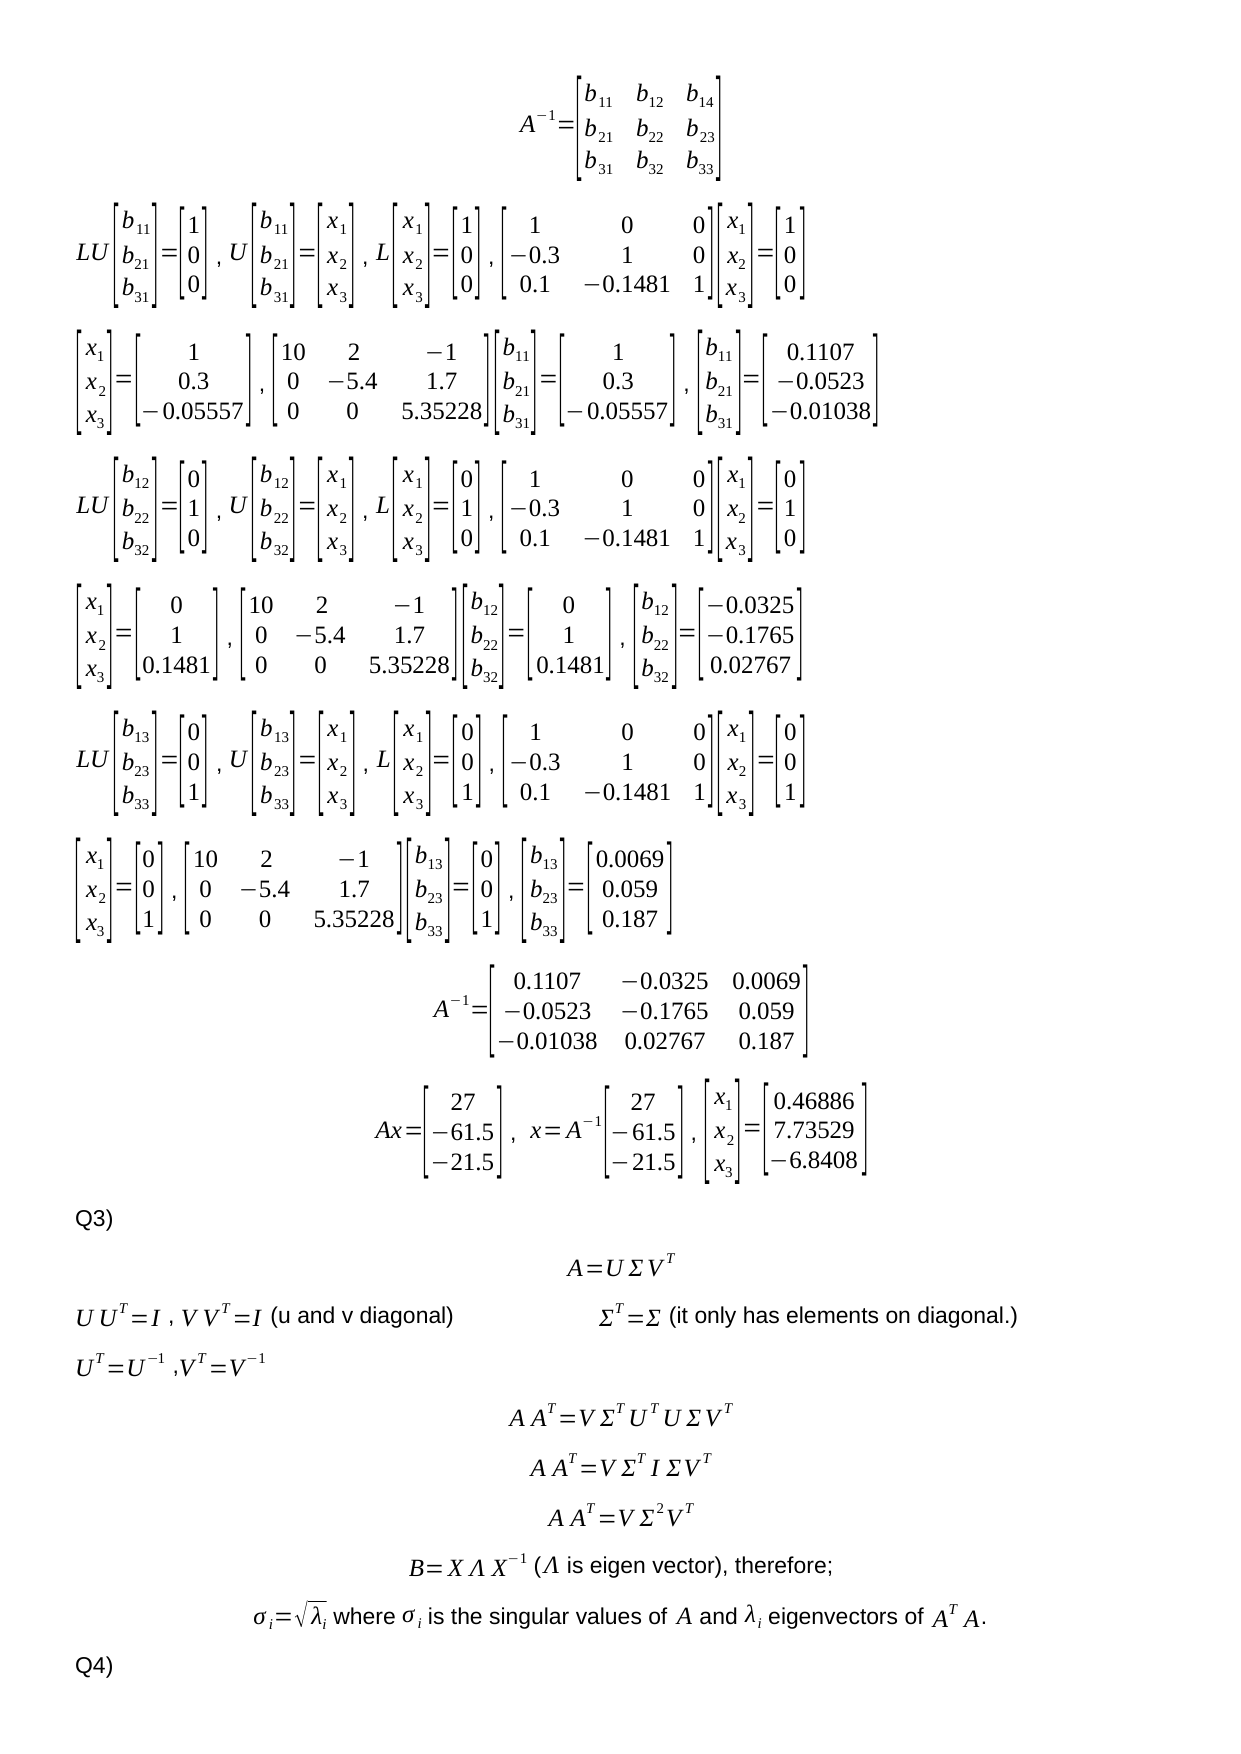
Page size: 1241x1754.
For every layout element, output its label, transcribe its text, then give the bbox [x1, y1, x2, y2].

text Q4) [75, 1652, 1165, 1678]
text , (u and v diagonal) (it only has elements on diagonal.) [75, 1300, 1165, 1331]
text , , , [75, 709, 1165, 818]
text , [75, 1350, 1165, 1381]
text , , [75, 1078, 1165, 1186]
text , , [75, 836, 1165, 944]
text ( is eigen vector), therefore; [75, 1550, 1165, 1581]
text , , [75, 329, 1165, 437]
text , , , [75, 456, 1165, 564]
text where is the singular values of and eigenvectors of . [75, 1599, 1165, 1633]
text , , [75, 583, 1165, 691]
text Q3) [75, 1205, 1165, 1231]
text , , , [75, 202, 1165, 310]
